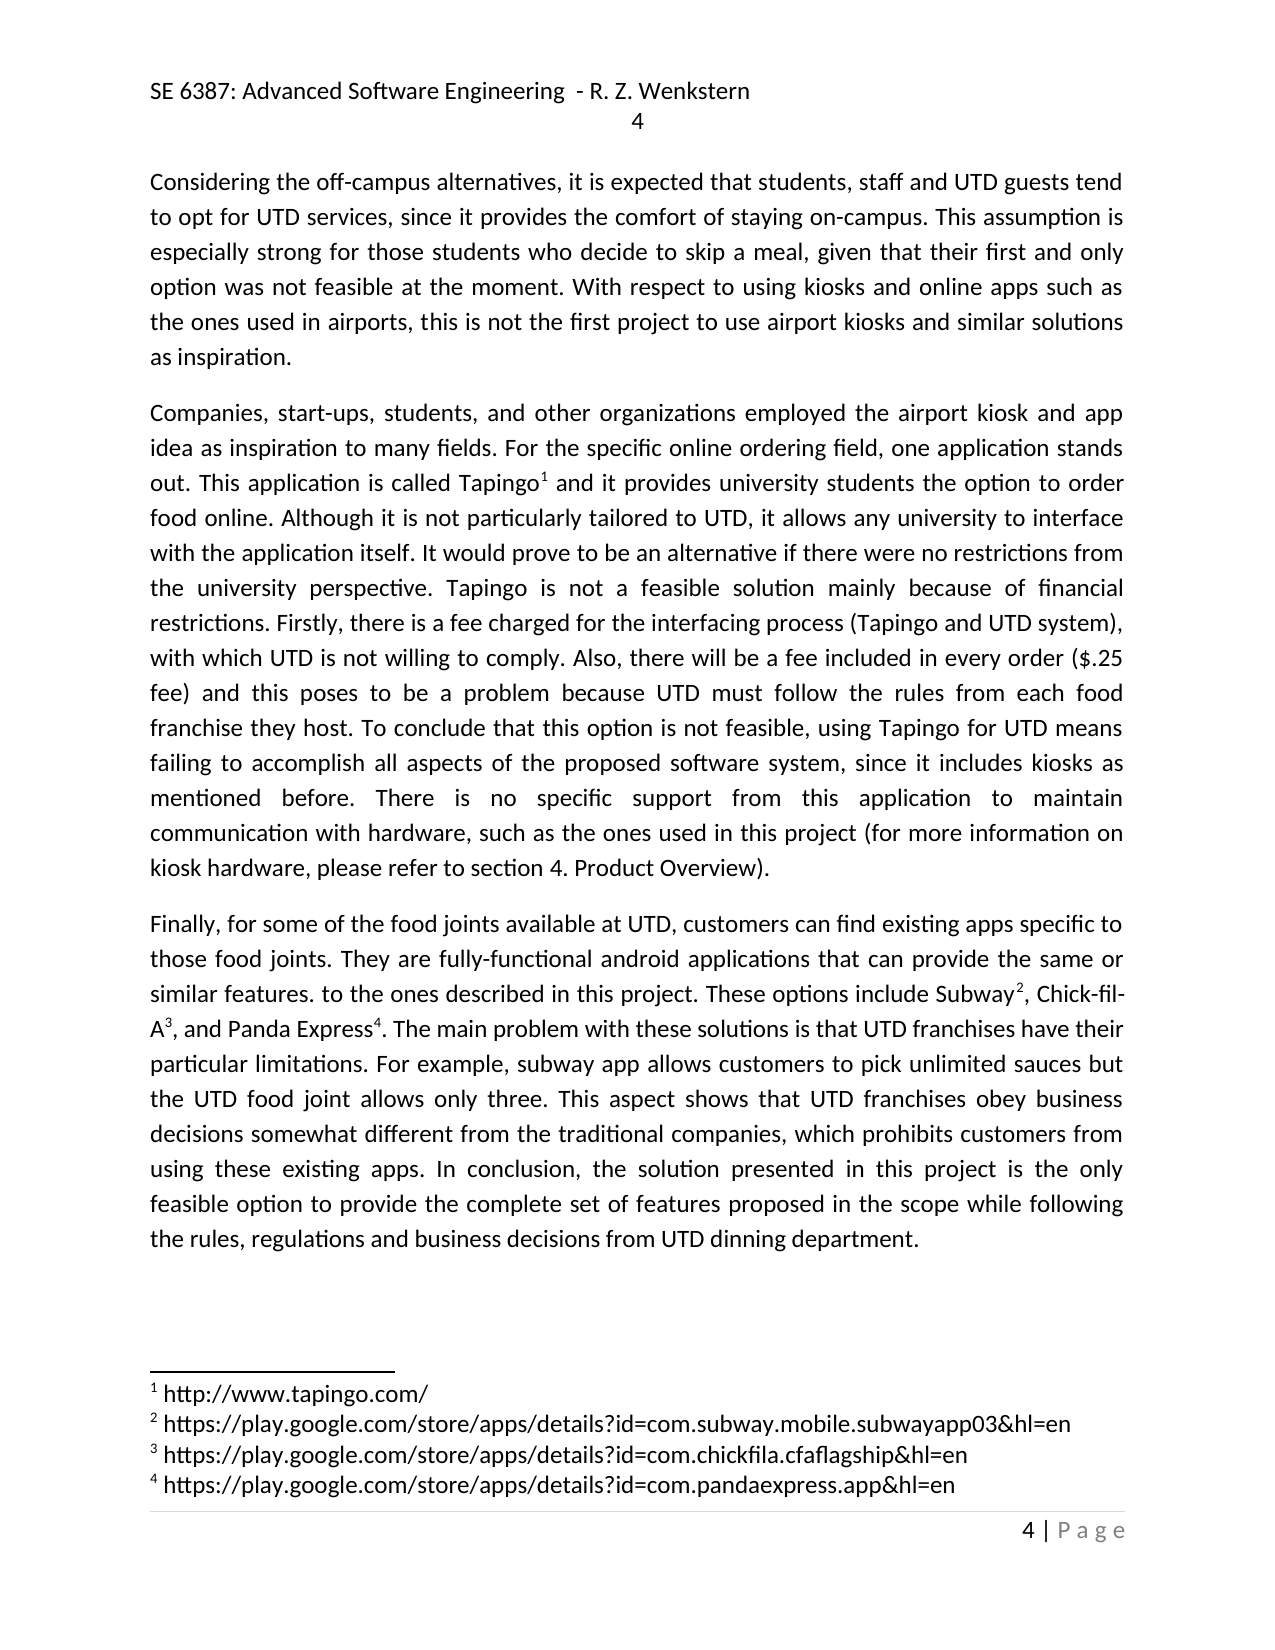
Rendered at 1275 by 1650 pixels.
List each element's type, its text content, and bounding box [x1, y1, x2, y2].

text Considering the off-campus alternatives, it is expected that students, staff and UTD guests tend to opt for UTD services, since it provides the comfort of staying on-campus. This assumption is especially strong for those students who decide to skip a meal, given that their first and only option was not feasible at the moment. With respect to using kiosks and online apps such as the ones used in airports, this is not the first project to use airport kiosks and similar solutions as inspiration. [150, 167, 1125, 372]
text Finally, for some of the food joints available at UTD, customers can find existing apps specific to those food joints. They are fully-functional android applications that can provide the same or similar features. to the ones described in this project. These options include Subway, Chick-fil-A, and Panda Express. The main problem with these solutions is that UTD franchises have their particular limitations. For example, subway app allows customers to pick unlimited sauces but the UTD food joint allows only three. This aspect shows that UTD franchises obey business decisions somewhat different from the traditional companies, which prohibits customers from using these existing apps. In conclusion, the solution presented in this project is the only feasible option to provide the complete set of features proposed in the scope while following the rules, regulations and business decisions from UTD dinning department. [150, 908, 1125, 1254]
text Companies, start-ups, students, and other organizations employed the airport kiosk and app idea as inspiration to many fields. For the specific online ordering field, one application stands out. This application is called Tapingo and it provides university students the option to order food online. Although it is not particularly tailored to UTD, it allows any university to interface with the application itself. It would prove to be an alternative if there were no restrictions from the university perspective. Tapingo is not a feasible solution mainly because of financial restrictions. Firstly, there is a fee charged for the interfacing process (Tapingo and UTD system), with which UTD is not willing to comply. Also, there will be a fee included in every order ($.25 fee) and this poses to be a problem because UTD must follow the rules from each food franchise they host. To conclude that this option is not feasible, using Tapingo for UTD means failing to accomplish all aspects of the proposed software system, since it includes kiosks as mentioned before. There is no specific support from this application to maintain communication with hardware, such as the ones used in this project (for more information on kiosk hardware, please refer to section 4. Product Overview). [150, 397, 1125, 883]
